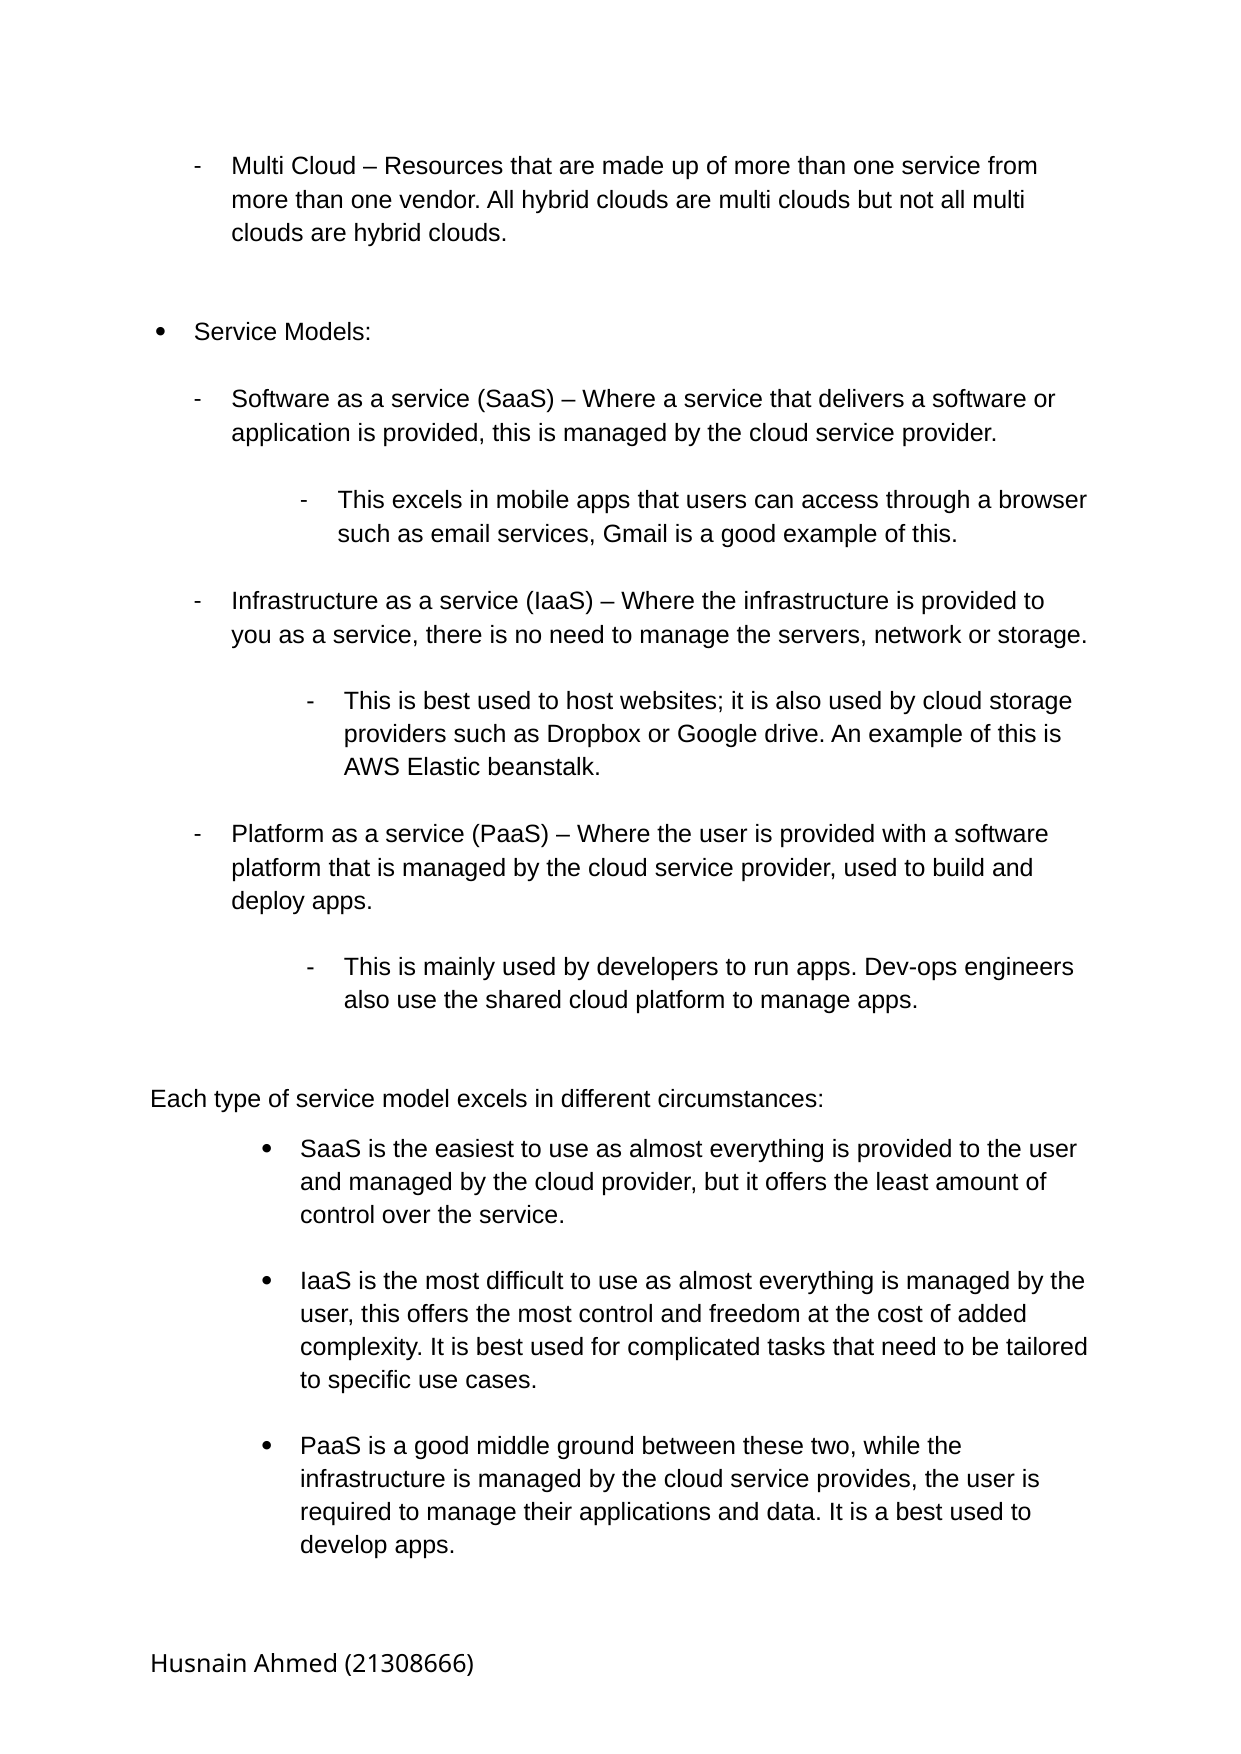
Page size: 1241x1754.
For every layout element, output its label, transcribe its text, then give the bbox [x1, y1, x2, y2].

list PaaS is a good middle ground between these two, while the infrastructure is managed by the cloud service provides, the user is required to manage their applications and data. It is a best used to develop apps. [262, 1431, 1090, 1559]
list Platform as a service (PaaS) – Where the user is provided with a software platform that is managed by the cloud service provider, used to build and deploy apps. [194, 818, 1090, 914]
list Multi Cloud – Resources that are made up of more than one service from more than one vendor. All hybrid clouds are multi clouds but not all multi clouds are hybrid clouds. [194, 150, 1090, 247]
list Service Models: [156, 317, 1090, 346]
list This excels in mobile apps that users can access through a browser such as email services, Gmail is a good example of this. [300, 484, 1090, 548]
list SaaS is the easiest to use as almost everything is provided to the user and managed by the cloud provider, but it offers the least amount of control over the service. [262, 1134, 1090, 1229]
list Software as a service (SaaS) – Where a service that delivers a software or application is provided, this is managed by the cloud service provider. [194, 383, 1090, 447]
list Infrastructure as a service (IaaS) – Where the infrastructure is provided to you as a service, there is no need to manage the servers, network or storage. [194, 585, 1090, 648]
text Each type of service model excels in different circumstances: [150, 1084, 1090, 1113]
list This is best used to host websites; it is also used by cloud storage providers such as Dropbox or Google drive. An example of this is AWS Elastic beanstalk. [306, 686, 1090, 781]
list This is mainly used by developers to run apps. Dev-ops engineers also use the shared cloud platform to manage apps. [306, 952, 1090, 1013]
list IaaS is the most difficult to use as almost everything is managed by the user, this offers the most control and freedom at the cost of added complexity. It is best used for complicated tasks that need to be tailored to specific use cases. [262, 1266, 1090, 1394]
